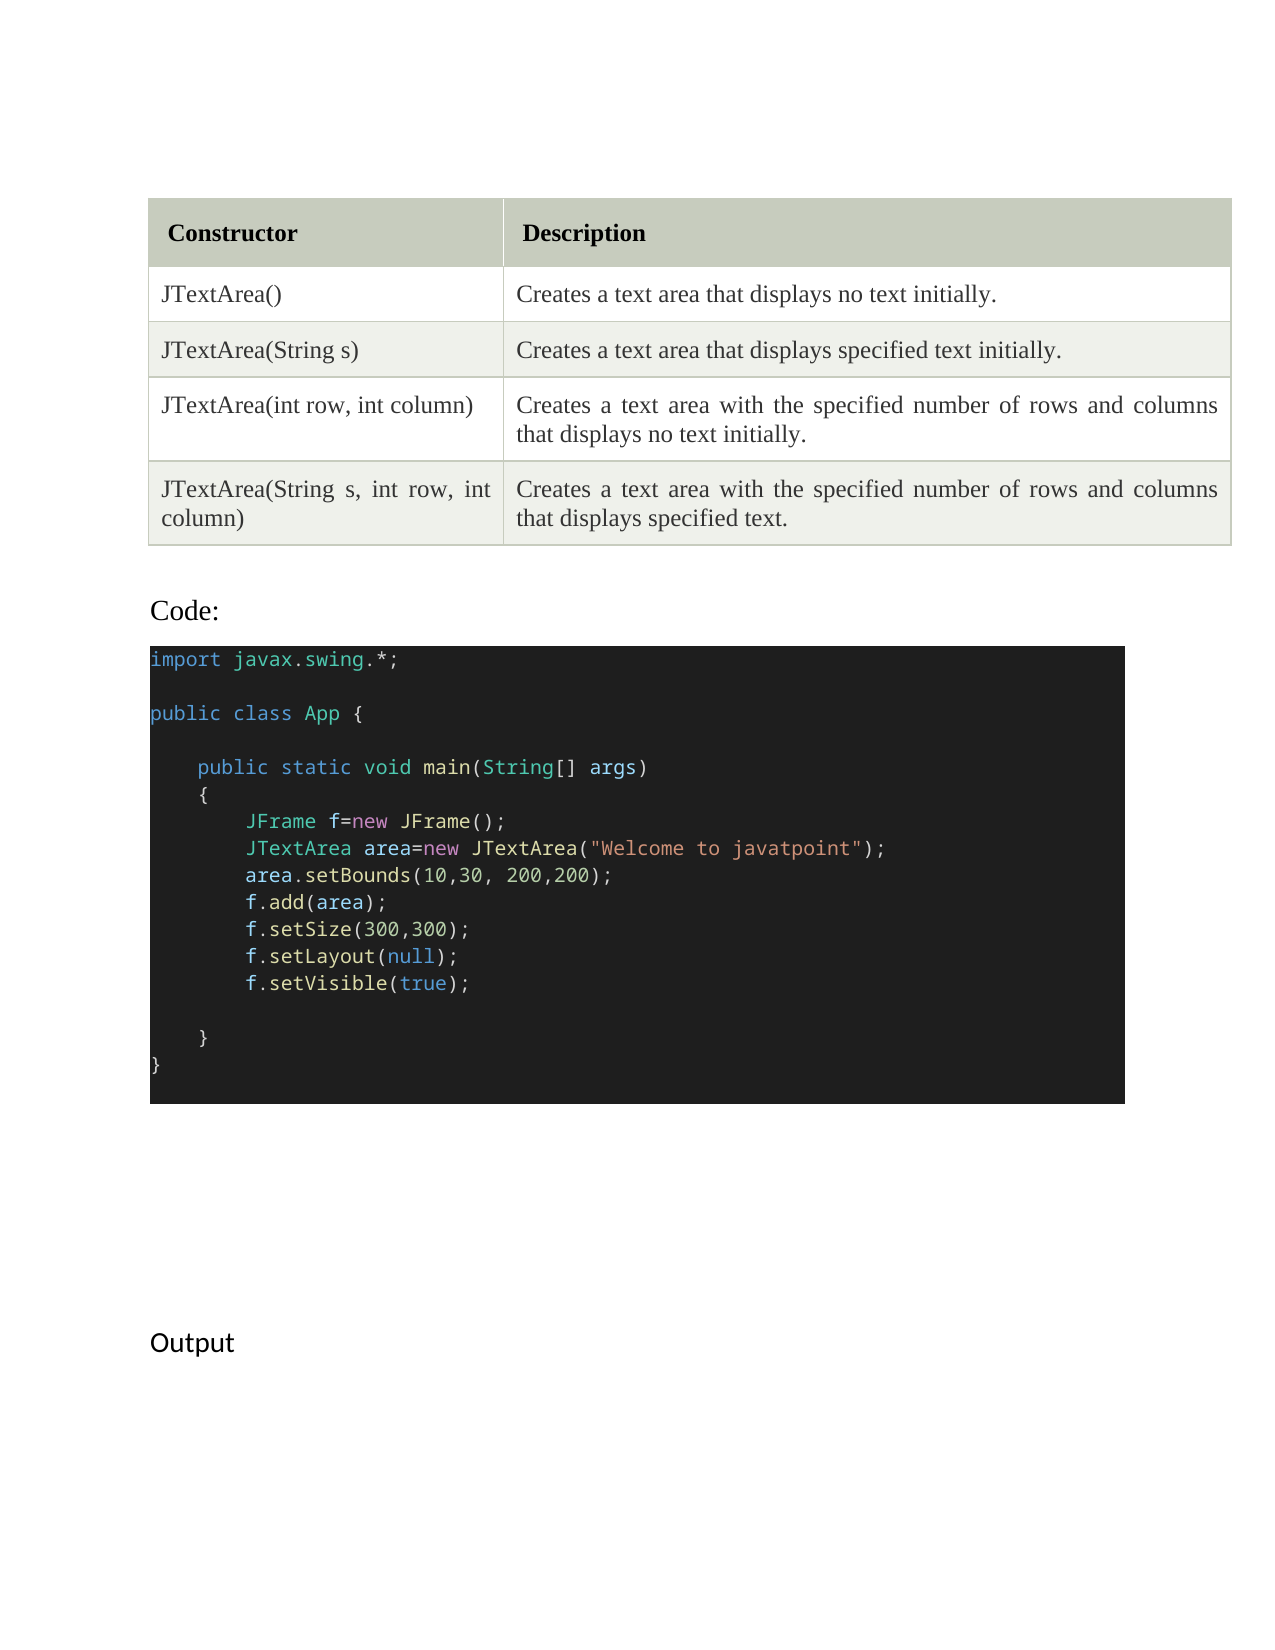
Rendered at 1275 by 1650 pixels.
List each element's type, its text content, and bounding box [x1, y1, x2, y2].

table_cell JTextArea(int row, int column) [149, 378, 503, 460]
table_cell JTextArea(String s) [149, 322, 503, 376]
table_cell Creates a text area with the specified number of rows and columns that displays no text initially. [504, 378, 1230, 460]
text { [150, 780, 1125, 807]
table_cell Creates a text area with the specified number of rows and columns that displays specified text. [504, 462, 1230, 544]
text } [150, 1050, 1125, 1077]
text import javax.swing.*; [150, 646, 1125, 672]
text } [150, 1023, 1125, 1050]
text f.add(area); [150, 888, 1125, 915]
text Code: [150, 593, 1125, 626]
text Output [150, 1324, 1125, 1360]
table_header Constructor [149, 199, 503, 266]
table_cell Creates a text area that displays specified text initially. [504, 322, 1230, 376]
table_cell JTextArea(String s, int row, int column) [149, 462, 503, 544]
text JTextArea area=new JTextArea("Welcome to javatpoint"); [150, 834, 1125, 861]
text f.setLayout(null); [150, 942, 1125, 969]
table_header Description [504, 199, 1230, 266]
text area.setBounds(10,30, 200,200); [150, 861, 1125, 888]
table_cell Creates a text area that displays no text initially. [504, 267, 1230, 321]
text f.setSize(300,300); [150, 915, 1125, 942]
text public static void main(String[] args) [150, 753, 1125, 780]
text JFrame f=new JFrame(); [150, 807, 1125, 834]
table_cell JTextArea() [149, 267, 503, 321]
text public class App { [150, 699, 1125, 726]
text f.setVisible(true); [150, 969, 1125, 996]
